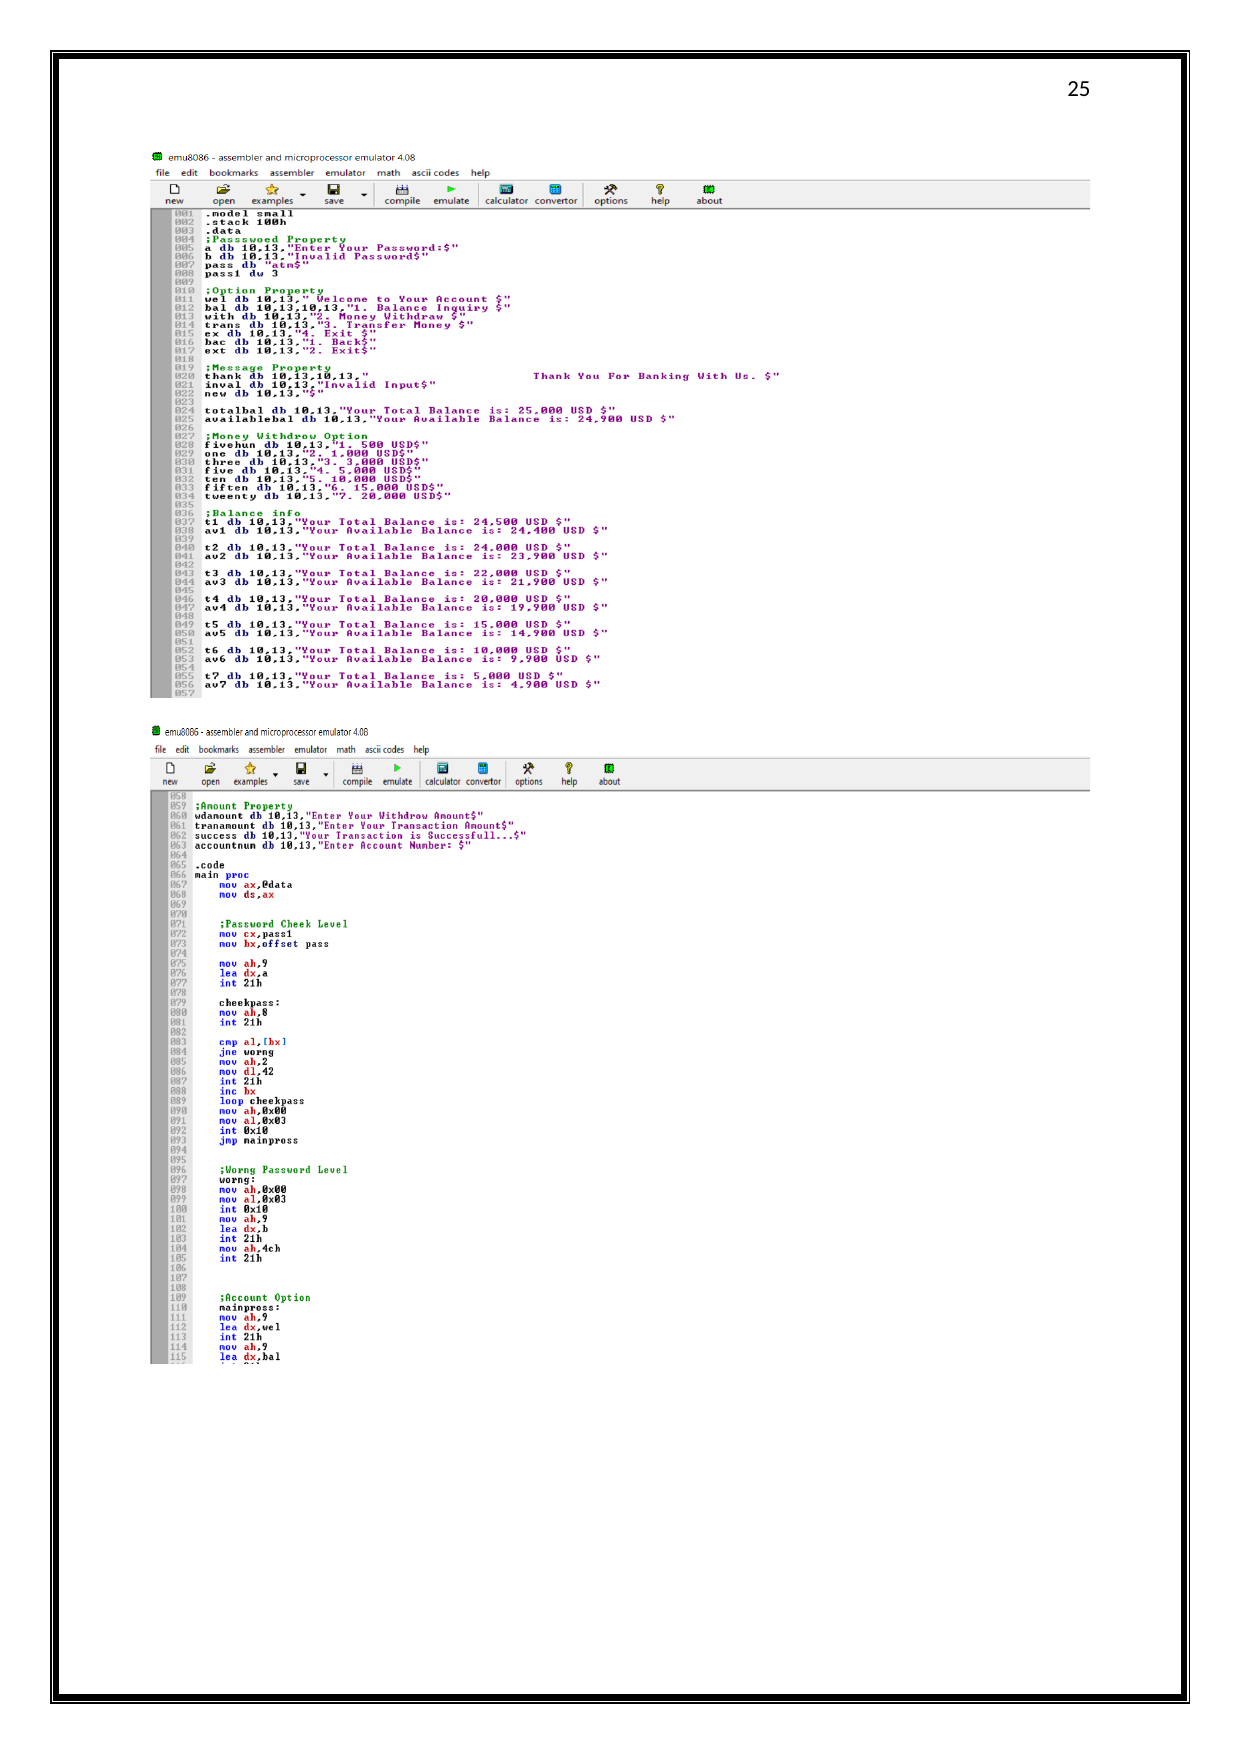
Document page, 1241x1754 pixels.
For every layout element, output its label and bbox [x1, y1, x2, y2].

picture [150, 150, 1091, 698]
picture [150, 722, 1091, 1364]
